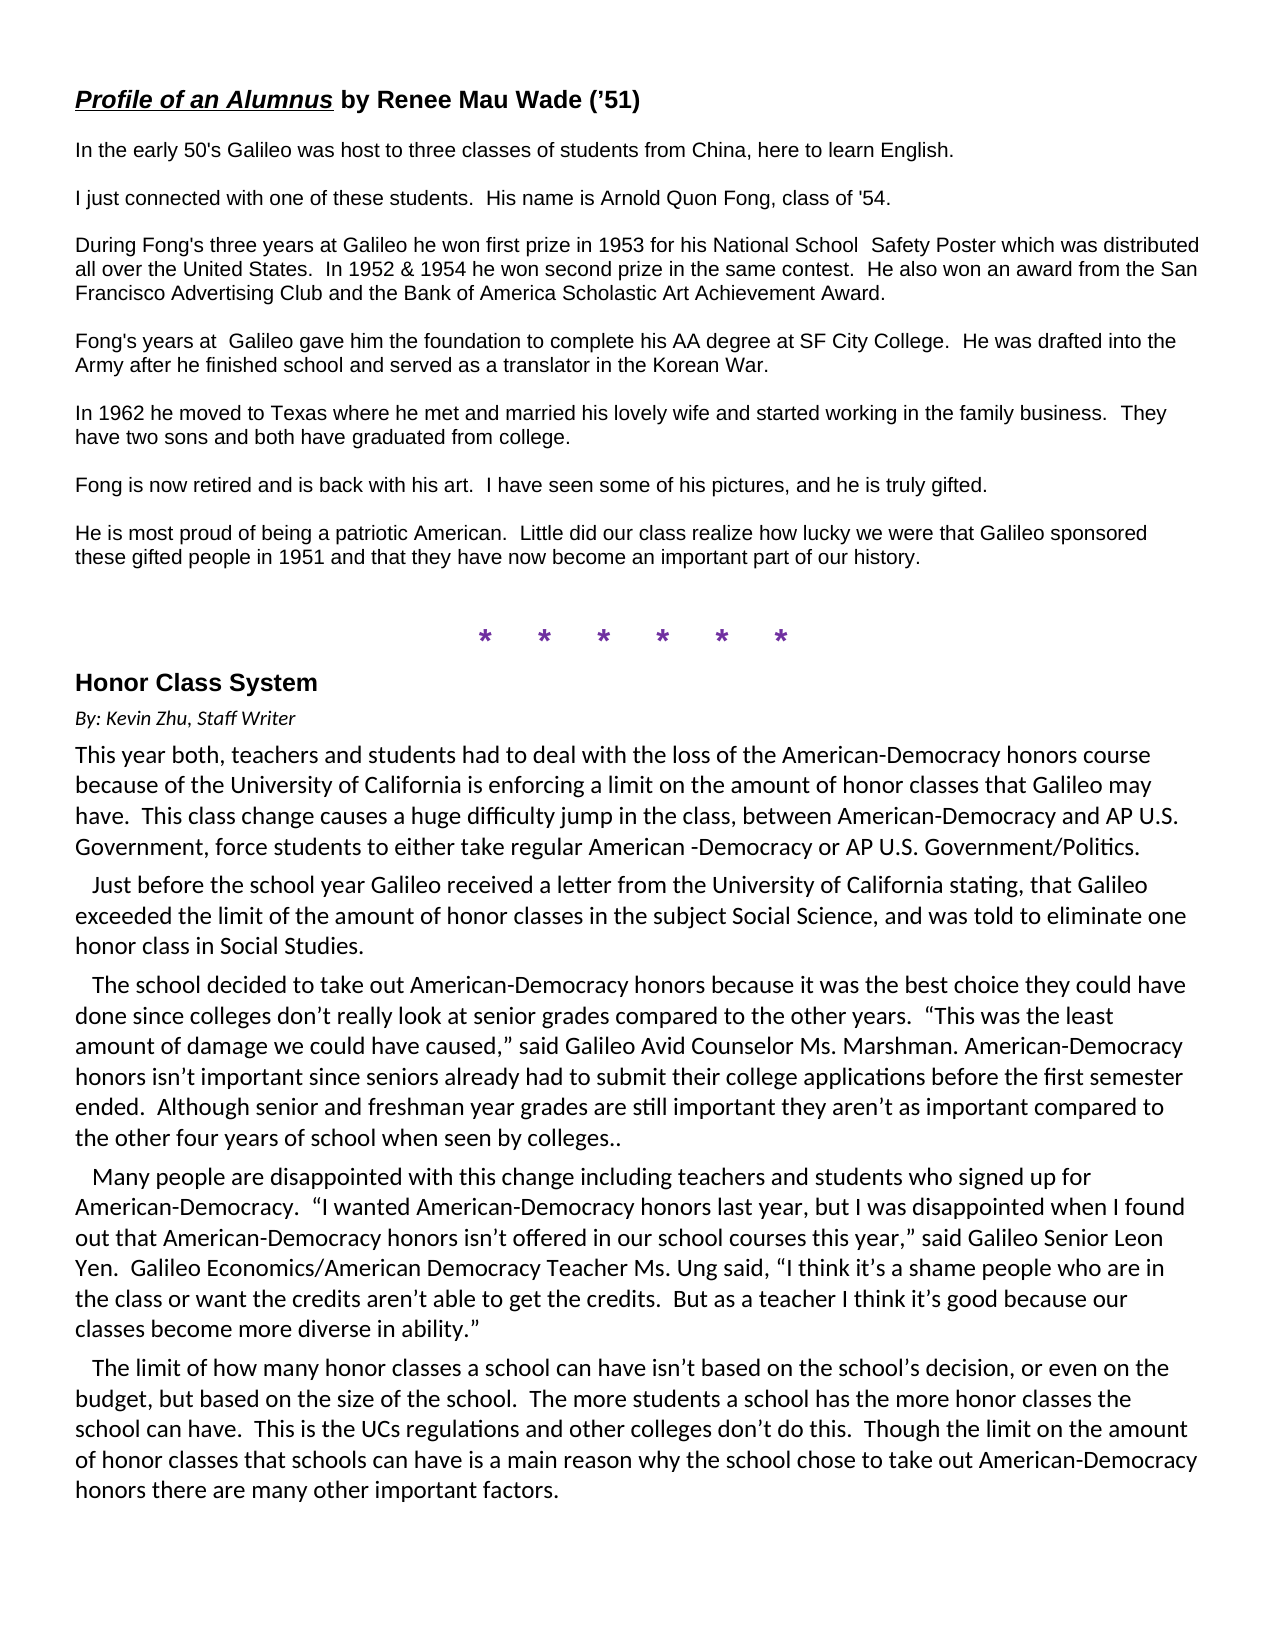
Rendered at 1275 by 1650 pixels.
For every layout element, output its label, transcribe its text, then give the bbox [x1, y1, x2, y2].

text Just before the school year Galileo received a letter from the University of California stating, that Galileo exceeded the limit of the amount of honor classes in the subject Social Science, and was told to eliminate one honor class in Social Studies. [75, 869, 1200, 961]
text The school decided to take out American-Democracy honors because it was the best choice they could have done since colleges don’t really look at senior grades compared to the other years. “This was the least amount of damage we could have caused,” said Galileo Avid Counselor Ms. Marshman. American-Democracy honors isn’t important since seniors already had to submit their college applications before the first semester ended. Although senior and freshman year grades are still important they aren’t as important compared to the other four years of school when seen by colleges.. [75, 969, 1200, 1152]
text I just connected with one of these students. His name is Arnold Quon Fong, class of '54. [75, 161, 1200, 209]
text In 1962 he moved to Texas where he met and married his lovely wife and started working in the family business. They have two sons and both have graduated from college. [75, 377, 1200, 449]
text Profile of an Alumnus by Renee Mau Wade (’51) [75, 85, 1200, 113]
text Honor Class System [75, 668, 1200, 697]
text He is most proud of being a patriotic American. Little did our class realize how lucky we were that Galileo sponsored these gifted people in 1951 and that they have now become an important part of our history. [75, 497, 1200, 569]
text The limit of how many honor classes a school can have isn’t based on the school’s decision, or even on the budget, but based on the size of the school. The more students a school has the more honor classes the school can have. This is the UCs regulations and other colleges don’t do this. Though the limit on the amount of honor classes that schools can have is a main reason why the school chose to take out American-Democracy honors there are many other important factors. [75, 1352, 1200, 1505]
text This year both, teachers and students had to deal with the loss of the American-Democracy honors course because of the University of California is enforcing a limit on the amount of honor classes that Galileo may have. This class change causes a huge difficulty jump in the class, between American-Democracy and AP U.S. Government, force students to either take regular American -Democracy or AP U.S. Government/Politics. [75, 739, 1200, 861]
text Fong's years at Galileo gave him the foundation to complete his AA degree at SF City College. He was drafted into the Army after he finished school and served as a translator in the Korean War. [75, 305, 1200, 377]
text Many people are disappointed with this change including teachers and students who signed up for American-Democracy. “I wanted American-Democracy honors last year, but I was disappointed when I found out that American-Democracy honors isn’t offered in our school courses this year,” said Galileo Senior Leon Yen. Galileo Economics/American Democracy Teacher Ms. Ung said, “I think it’s a shame people who are in the class or want the credits aren’t able to get the credits. But as a teacher I think it’s good because our classes become more diverse in ability.” [75, 1161, 1200, 1344]
text In the early 50's Galileo was host to three classes of students from China, here to learn English. [75, 113, 1200, 161]
text Fong is now retired and is back with his art. I have seen some of his pictures, and he is truly gifted. [75, 449, 1200, 497]
text By: Kevin Zhu, Staff Writer [75, 705, 1200, 731]
list * * * * * * [150, 621, 1200, 660]
text During Fong's three years at Galileo he won first prize in 1953 for his National School Safety Poster which was distributed all over the United States. In 1952 & 1954 he won second prize in the same contest. He also won an award from the San Francisco Advertising Club and the Bank of America Scholastic Art Achievement Award. [75, 209, 1200, 305]
